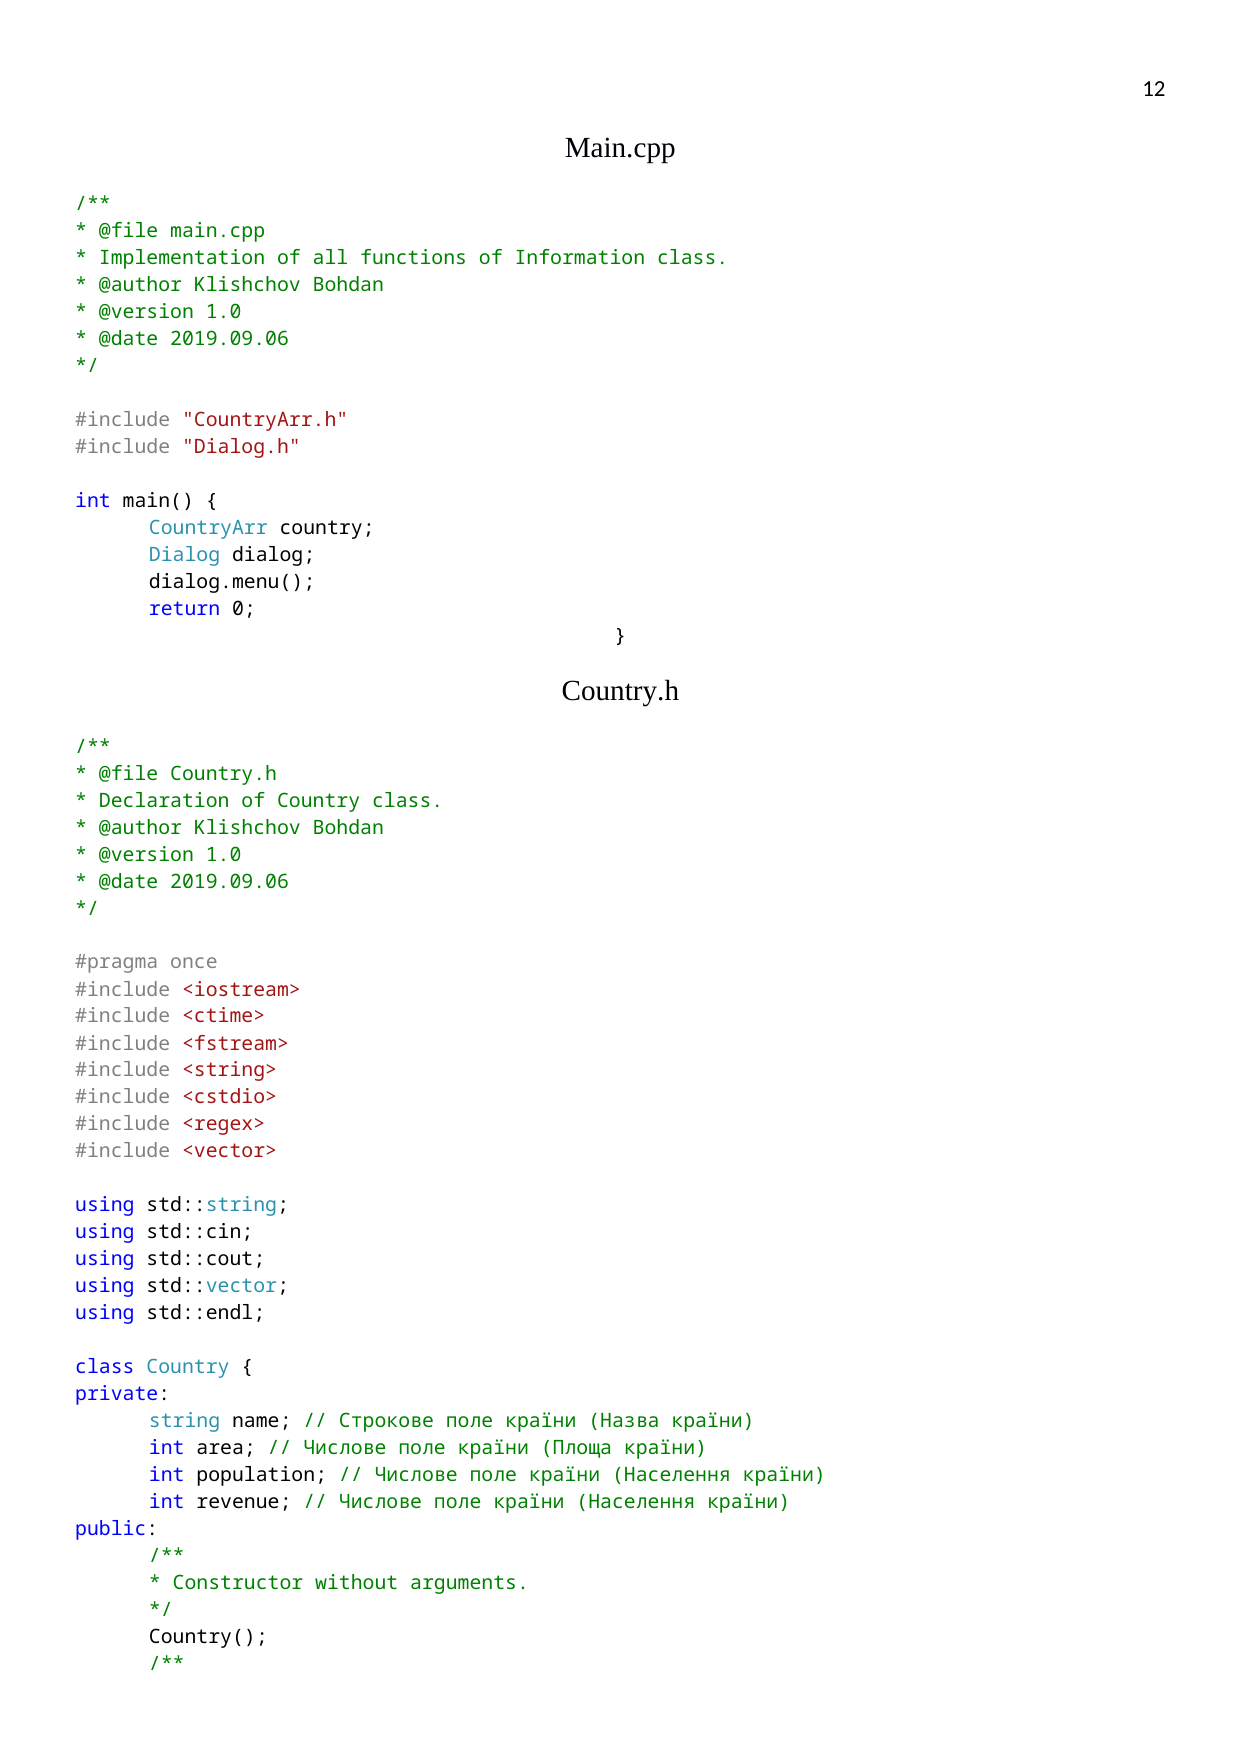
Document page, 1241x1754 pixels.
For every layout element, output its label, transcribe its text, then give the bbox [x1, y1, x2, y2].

text return 0; [75, 594, 1165, 621]
text } [75, 621, 1165, 648]
text private: [75, 1379, 1165, 1406]
text * Declaration of Country class. [75, 786, 1165, 813]
text #include <fstream> [75, 1029, 1165, 1056]
text int area; // Числове поле країни (Площа країни) [75, 1433, 1165, 1460]
text using std::vector; [75, 1272, 1165, 1298]
text /** [75, 1649, 1165, 1676]
text * @date 2019.09.06 [75, 324, 1165, 351]
text int main() { [75, 486, 1165, 513]
text string name; // Строкове поле країни (Назва країни) [75, 1406, 1165, 1433]
text */ [75, 894, 1165, 921]
text /** [75, 189, 1165, 216]
text #include "Dialog.h" [75, 432, 1165, 459]
text * Implementation of all functions of Information class. [75, 243, 1165, 270]
text using std::cout; [75, 1244, 1165, 1272]
text /** [75, 1541, 1165, 1568]
text * @author Klishchov Bohdan [75, 270, 1165, 297]
text * @version 1.0 [75, 297, 1165, 324]
text Country.h [75, 673, 1165, 706]
text */ [75, 1595, 1165, 1622]
text /** [75, 732, 1165, 759]
text Dialog dialog; [75, 540, 1165, 567]
text #pragma once [75, 948, 1165, 975]
text using std::cin; [75, 1218, 1165, 1244]
text #include <string> [75, 1056, 1165, 1083]
text int revenue; // Числове поле країни (Населення країни) [75, 1487, 1165, 1514]
text #include <iostream> [75, 975, 1165, 1002]
text Country(); [75, 1622, 1165, 1649]
text CountryArr country; [75, 513, 1165, 540]
text dialog.menu(); [75, 567, 1165, 594]
text * @version 1.0 [75, 840, 1165, 867]
text #include <regex> [75, 1110, 1165, 1137]
text using std::endl; [75, 1298, 1165, 1326]
text * @file Country.h [75, 759, 1165, 786]
text Main.cpp [75, 130, 1165, 163]
text #include "CountryArr.h" [75, 405, 1165, 432]
text * @file main.cpp [75, 216, 1165, 243]
text #include <cstdio> [75, 1083, 1165, 1110]
text class Country { [75, 1352, 1165, 1379]
text public: [75, 1514, 1165, 1541]
text */ [75, 351, 1165, 378]
text int population; // Числове поле країни (Населення країни) [75, 1460, 1165, 1487]
text #include <vector> [75, 1137, 1165, 1164]
text * Constructor without arguments. [75, 1568, 1165, 1595]
text * @date 2019.09.06 [75, 867, 1165, 894]
text using std::string; [75, 1191, 1165, 1218]
text * @author Klishchov Bohdan [75, 813, 1165, 840]
text #include <ctime> [75, 1002, 1165, 1029]
